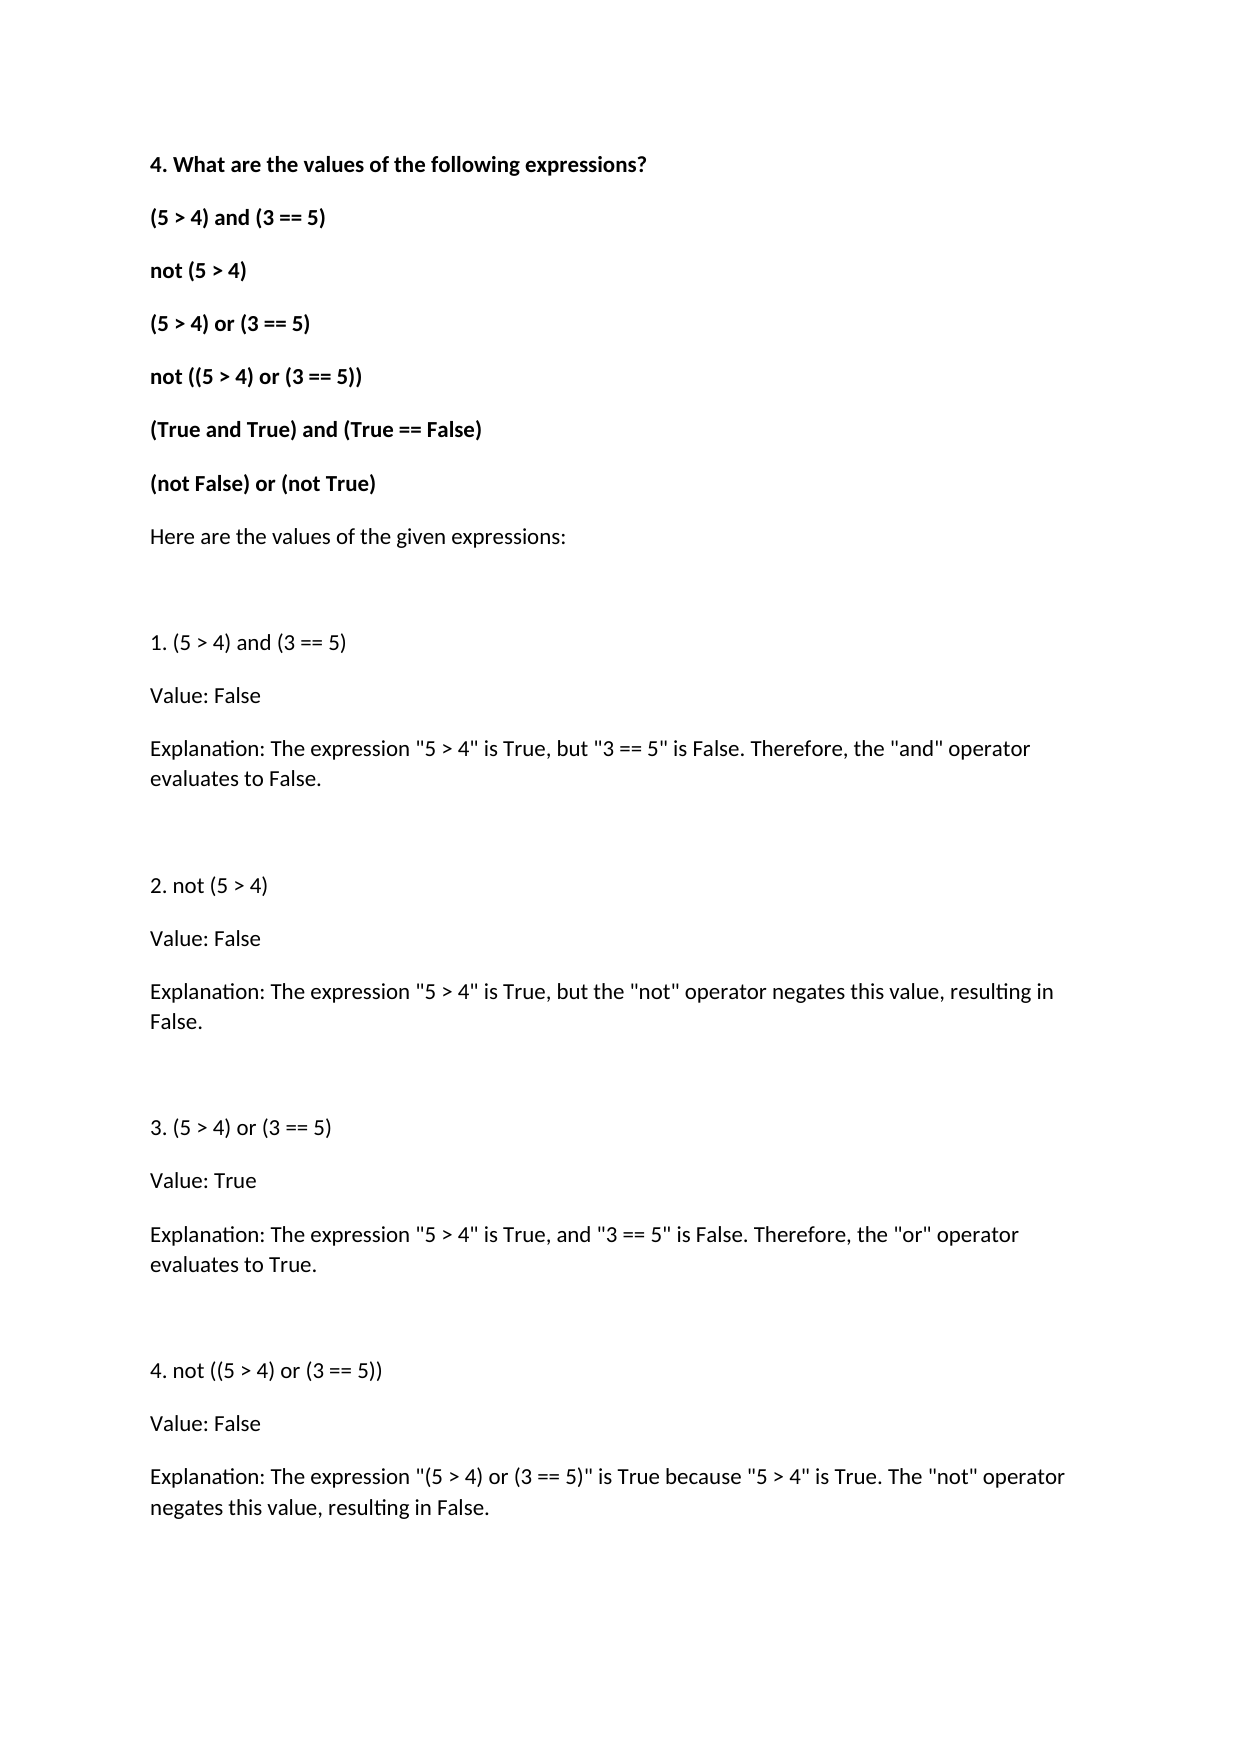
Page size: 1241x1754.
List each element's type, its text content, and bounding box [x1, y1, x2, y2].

text Value: False [150, 924, 1090, 952]
text Value: False [150, 1409, 1090, 1437]
text (not False) or (not True) [150, 469, 1090, 497]
text Here are the values of the given expressions: [150, 522, 1090, 550]
text 3. (5 > 4) or (3 == 5) [150, 1113, 1090, 1142]
text Explanation: The expression "5 > 4" is True, but "3 == 5" is False. Therefore, the "and" operator evaluates to False. [150, 734, 1090, 793]
text not (5 > 4) [150, 256, 1090, 284]
text Explanation: The expression "5 > 4" is True, and "3 == 5" is False. Therefore, the "or" operator evaluates to True. [150, 1220, 1090, 1278]
text (5 > 4) and (3 == 5) [150, 203, 1090, 231]
text (True and True) and (True == False) [150, 416, 1090, 444]
text not ((5 > 4) or (3 == 5)) [150, 362, 1090, 391]
text 4. What are the values of the following expressions? [150, 150, 1090, 178]
text Value: False [150, 681, 1090, 709]
text 4. not ((5 > 4) or (3 == 5)) [150, 1356, 1090, 1384]
text 1. (5 > 4) and (3 == 5) [150, 628, 1090, 656]
text (5 > 4) or (3 == 5) [150, 309, 1090, 337]
text Explanation: The expression "(5 > 4) or (3 == 5)" is True because "5 > 4" is True. The "not" operator negates this value, resulting in False. [150, 1462, 1090, 1521]
text Value: True [150, 1167, 1090, 1195]
text Explanation: The expression "5 > 4" is True, but the "not" operator negates this value, resulting in False. [150, 977, 1090, 1035]
text 2. not (5 > 4) [150, 871, 1090, 899]
